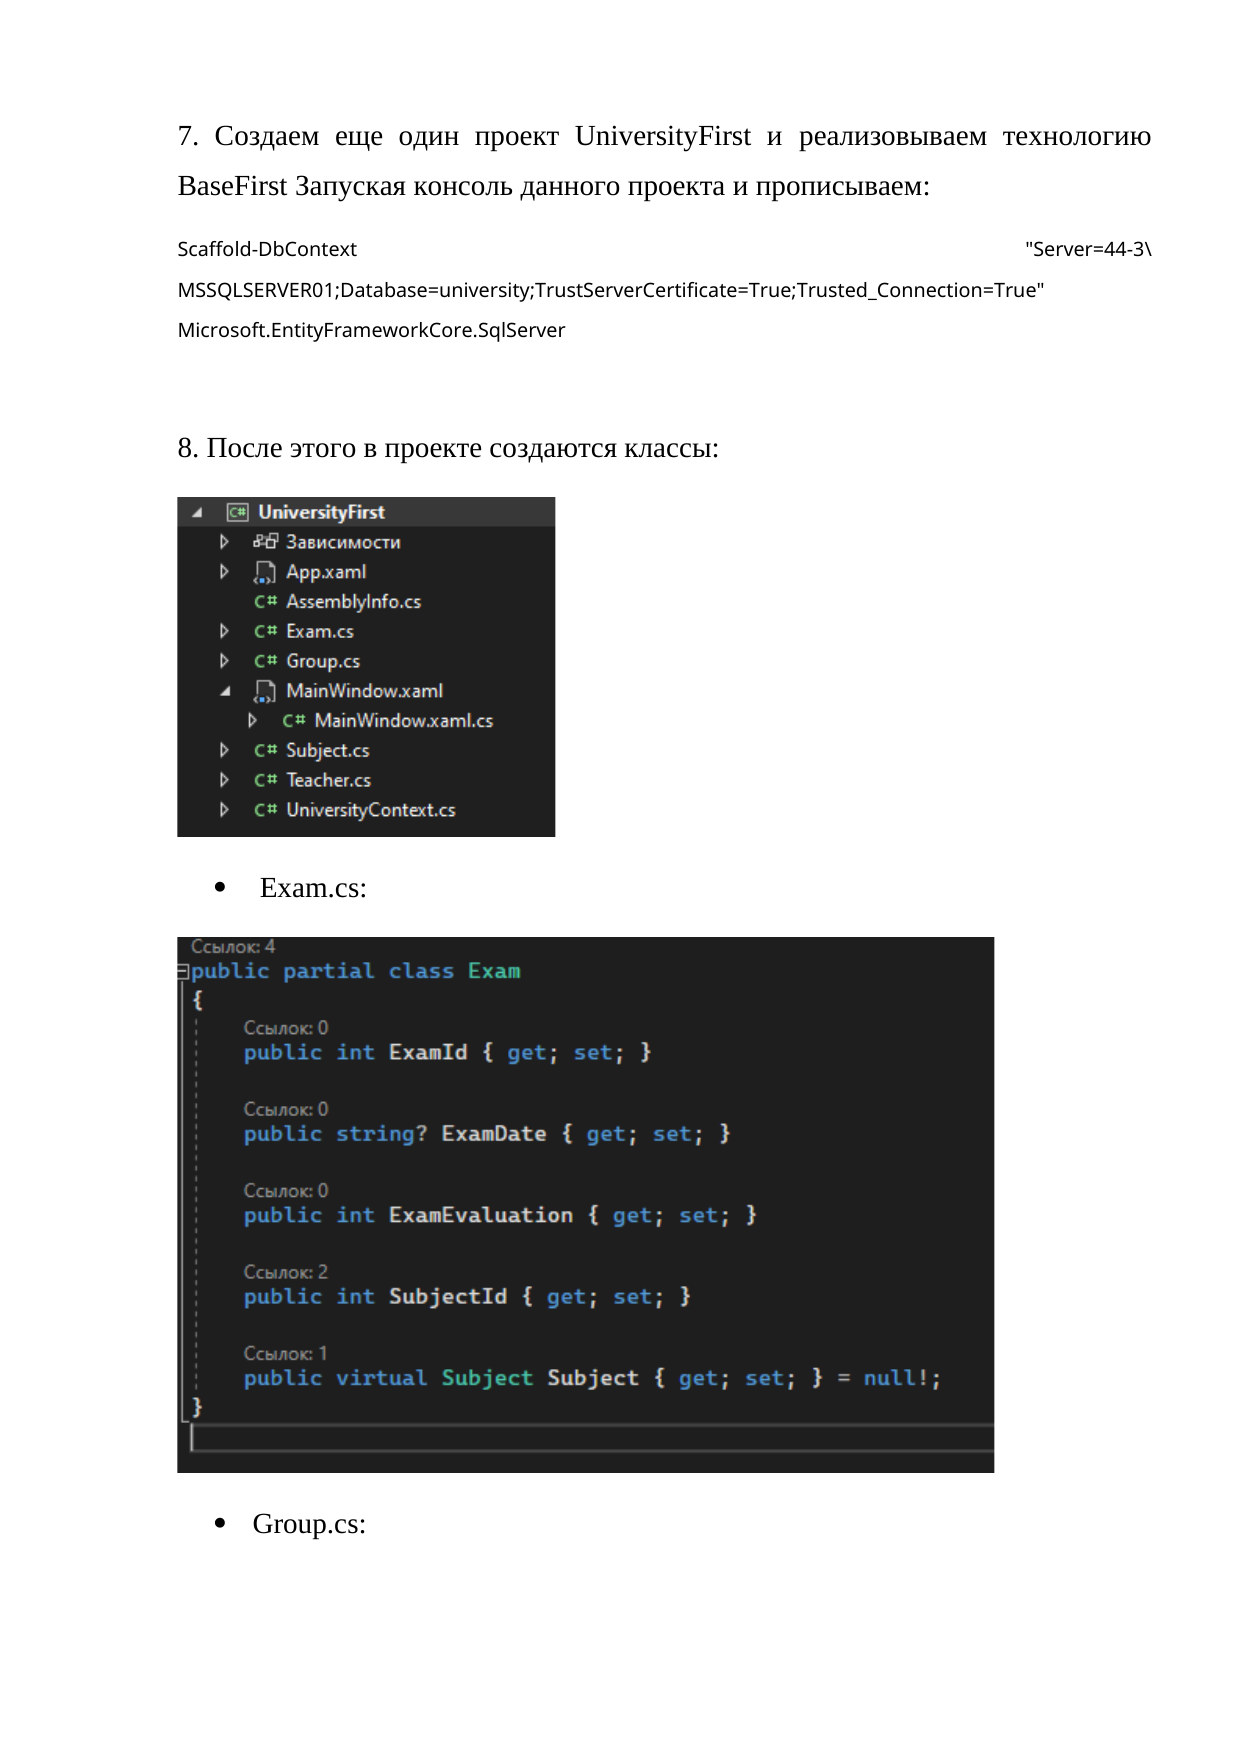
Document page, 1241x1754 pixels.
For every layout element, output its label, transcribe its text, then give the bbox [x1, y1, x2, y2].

picture [177, 937, 995, 1473]
text 8. После этого в проекте создаются классы: [177, 430, 1152, 464]
text Scaffold-DbContext "Server=44-3\MSSQLSERVER01;Database=university;TrustServerCertificate=True;Trusted_Connection=True" Microsoft.EntityFrameworkCore.SqlServer [177, 235, 1152, 343]
text 7. Создаем еще один проект UniversityFirst и реализовываем технологию BaseFirst Запуская консоль данного проекта и прописываем: [177, 118, 1152, 202]
picture [177, 497, 556, 837]
list Exam.cs: [215, 870, 1152, 903]
list Group.cs: [215, 1506, 1152, 1540]
